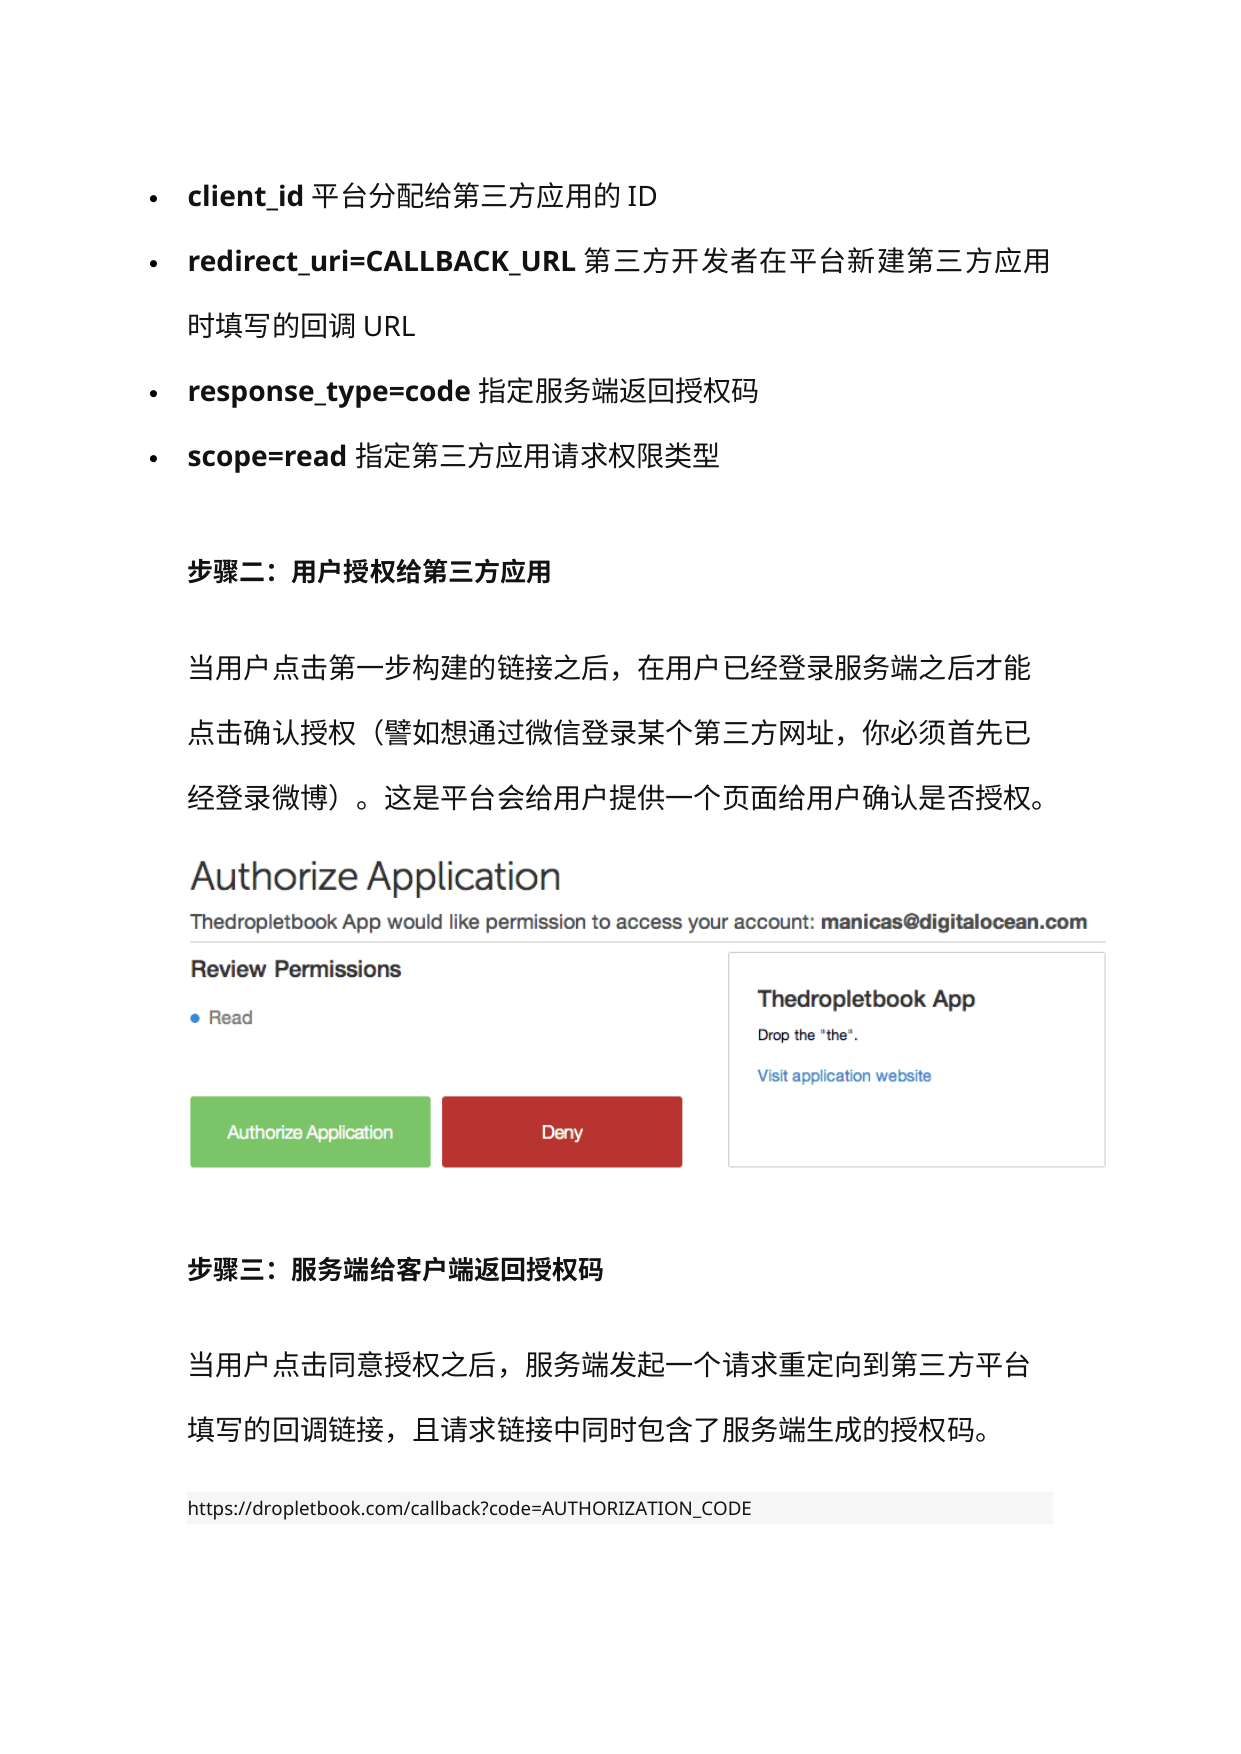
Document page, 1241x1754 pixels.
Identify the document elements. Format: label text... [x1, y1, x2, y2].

list client_id 平台分配给第三方应用的 ID [150, 162, 1053, 227]
text 当用户点击第一步构建的链接之后，在用户已经登录服务端之后才能点击确认授权（譬如想通过微信登录某个第三方网址，你必须首先已经登录微博）。这是平台会给用户提供一个页面给用户确认是否授权。 [187, 634, 1053, 829]
text 当用户点击同意授权之后，服务端发起一个请求重定向到第三方平台填写的回调链接，且请求链接中同时包含了服务端生成的授权码。 [187, 1331, 1053, 1461]
list scope=read 指定第三方应用请求权限类型 [150, 422, 1053, 487]
text https://dropletbook.com/callback?code=AUTHORIZATION_CODE [187, 1492, 1053, 1524]
subtitle 步骤二：用户授权给第三方应用 [187, 538, 1053, 603]
list response_type=code 指定服务端返回授权码 [150, 357, 1053, 422]
subtitle 步骤三：服务端给客户端返回授权码 [187, 1235, 1053, 1300]
list redirect_uri=CALLBACK_URL 第三方开发者在平台新建第三方应用时填写的回调 URL [150, 227, 1053, 357]
picture [187, 859, 1108, 1171]
